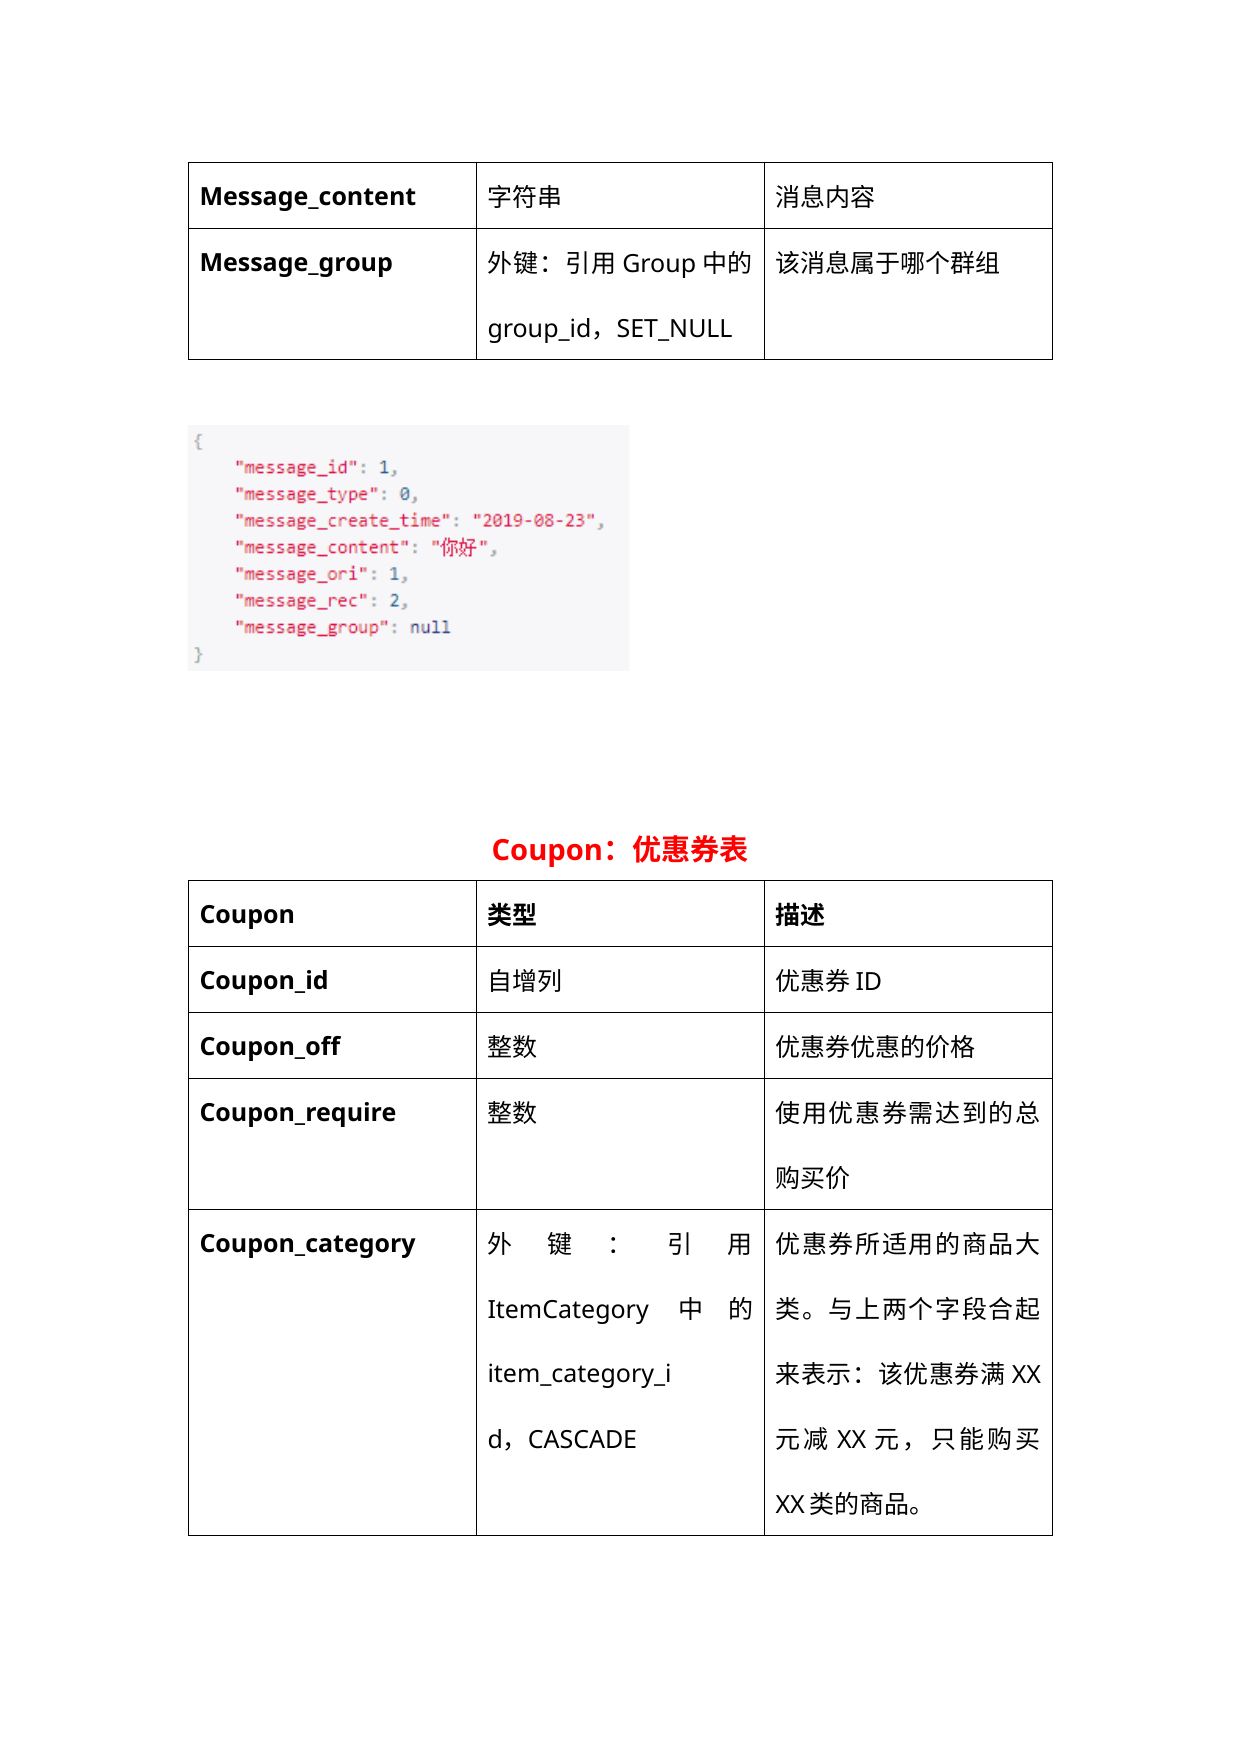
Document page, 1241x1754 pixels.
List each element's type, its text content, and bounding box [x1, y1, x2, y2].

table_cell 优惠券ID [765, 947, 1052, 1012]
table_cell Coupon_require [189, 1079, 476, 1209]
table_cell 自增列 [477, 947, 764, 1012]
table_cell Message_content [189, 163, 476, 228]
table_cell Coupon_category [189, 1210, 476, 1535]
picture [187, 425, 630, 671]
table_cell Message_group [189, 229, 476, 359]
table_cell Coupon_off [189, 1013, 476, 1078]
table_cell 外键：引用Group中的group_id，SET_NULL [477, 229, 764, 359]
table_header 类型 [477, 881, 764, 946]
table_cell 消息内容 [765, 163, 1052, 228]
table_cell 整数 [477, 1013, 764, 1078]
table_cell 使用优惠券需达到的总购买价 [765, 1079, 1052, 1209]
table_header 描述 [765, 881, 1052, 946]
text Coupon：优惠券表 [187, 815, 1053, 880]
table_cell 外键：引用ItemCategory中的item_category_id，CASCADE [477, 1210, 764, 1535]
table_cell Coupon_id [189, 947, 476, 1012]
table_cell 整数 [477, 1079, 764, 1209]
table_cell 优惠券所适用的商品大类。与上两个字段合起来表示：该优惠券满XX元减XX元，只能购买XX类的商品。 [765, 1210, 1052, 1535]
table_cell 该消息属于哪个群组 [765, 229, 1052, 359]
table_header Coupon [189, 881, 476, 946]
table_cell 字符串 [477, 163, 764, 228]
table_cell 优惠券优惠的价格 [765, 1013, 1052, 1078]
